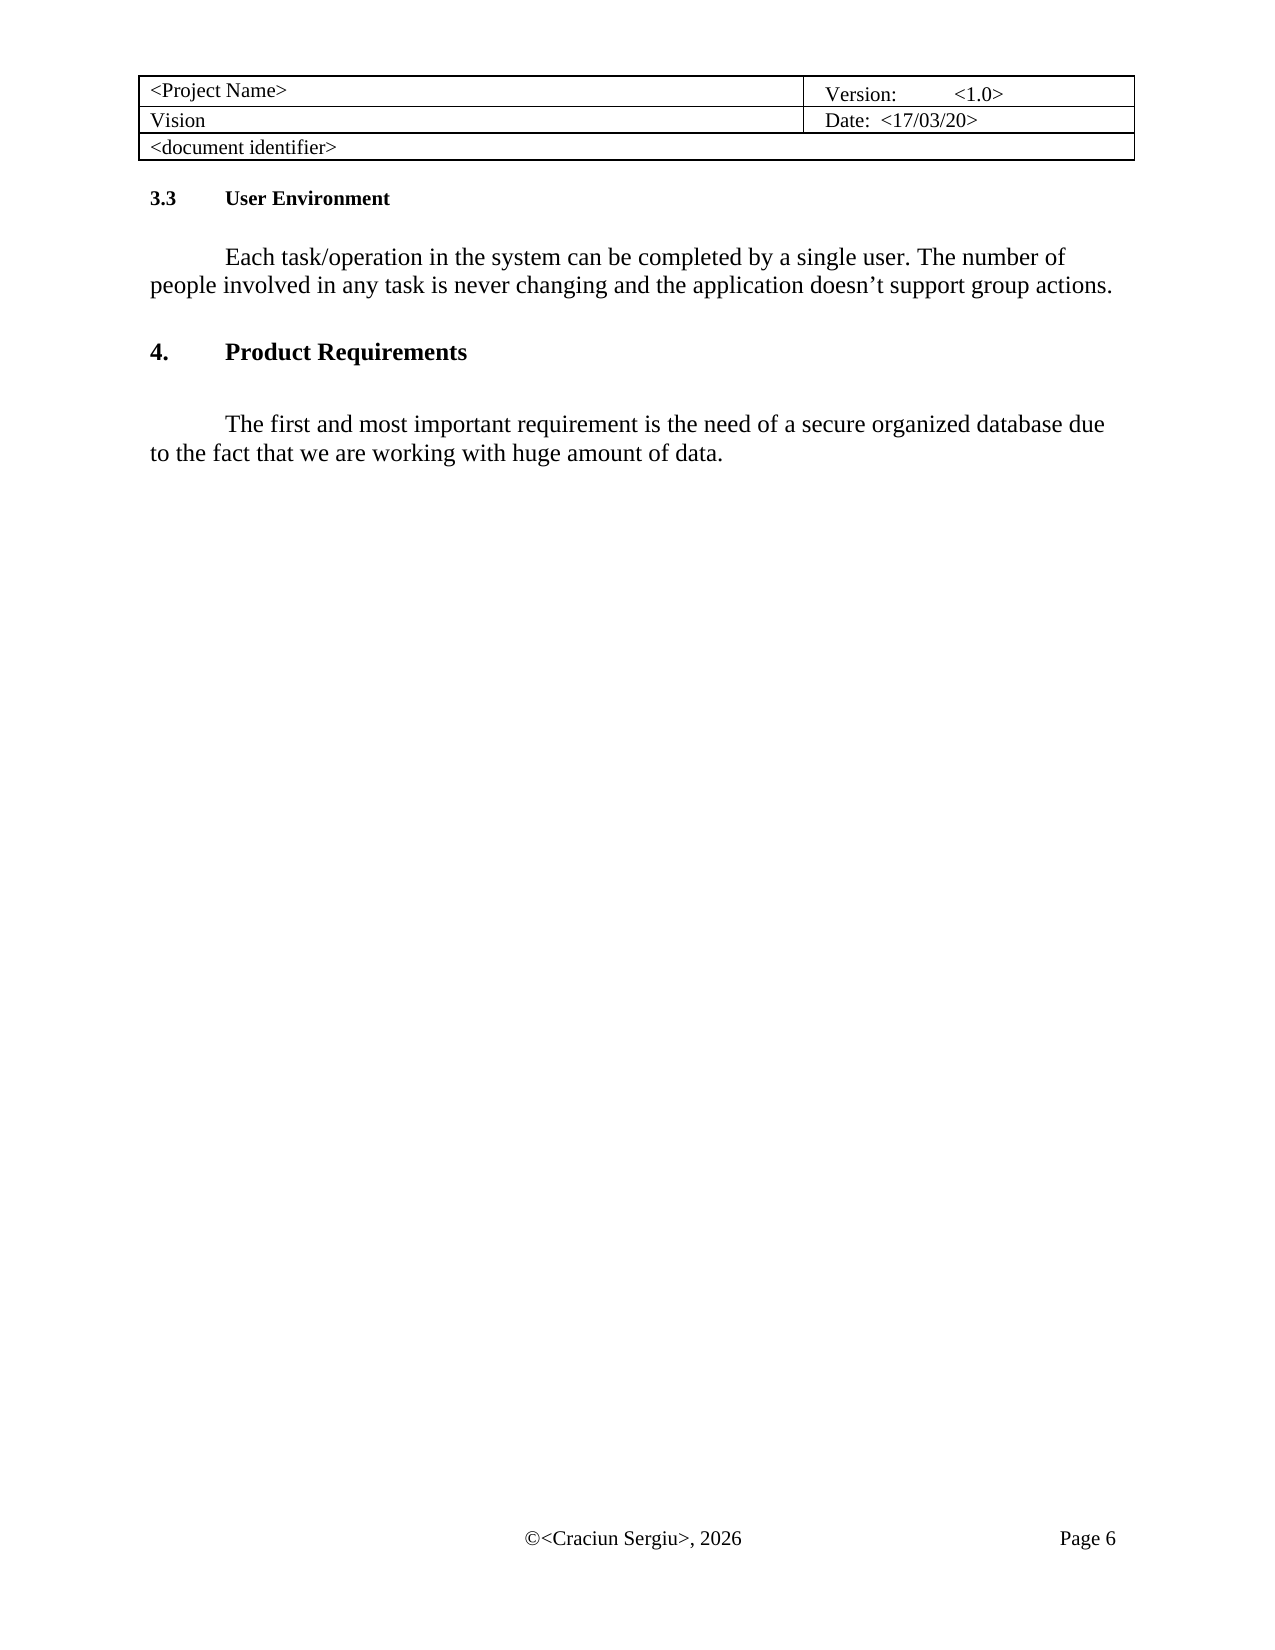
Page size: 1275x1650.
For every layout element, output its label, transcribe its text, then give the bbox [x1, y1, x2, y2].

subtitle Product Requirements [150, 337, 1125, 365]
text The first and most important requirement is the need of a secure organized database due to the fact that we are working with huge amount of data. [150, 409, 1125, 467]
subtitle User Environment [150, 185, 1125, 210]
text Each task/operation in the system can be completed by a single user. The number of people involved in any task is never changing and the application doesn’t support group actions. [150, 242, 1125, 299]
